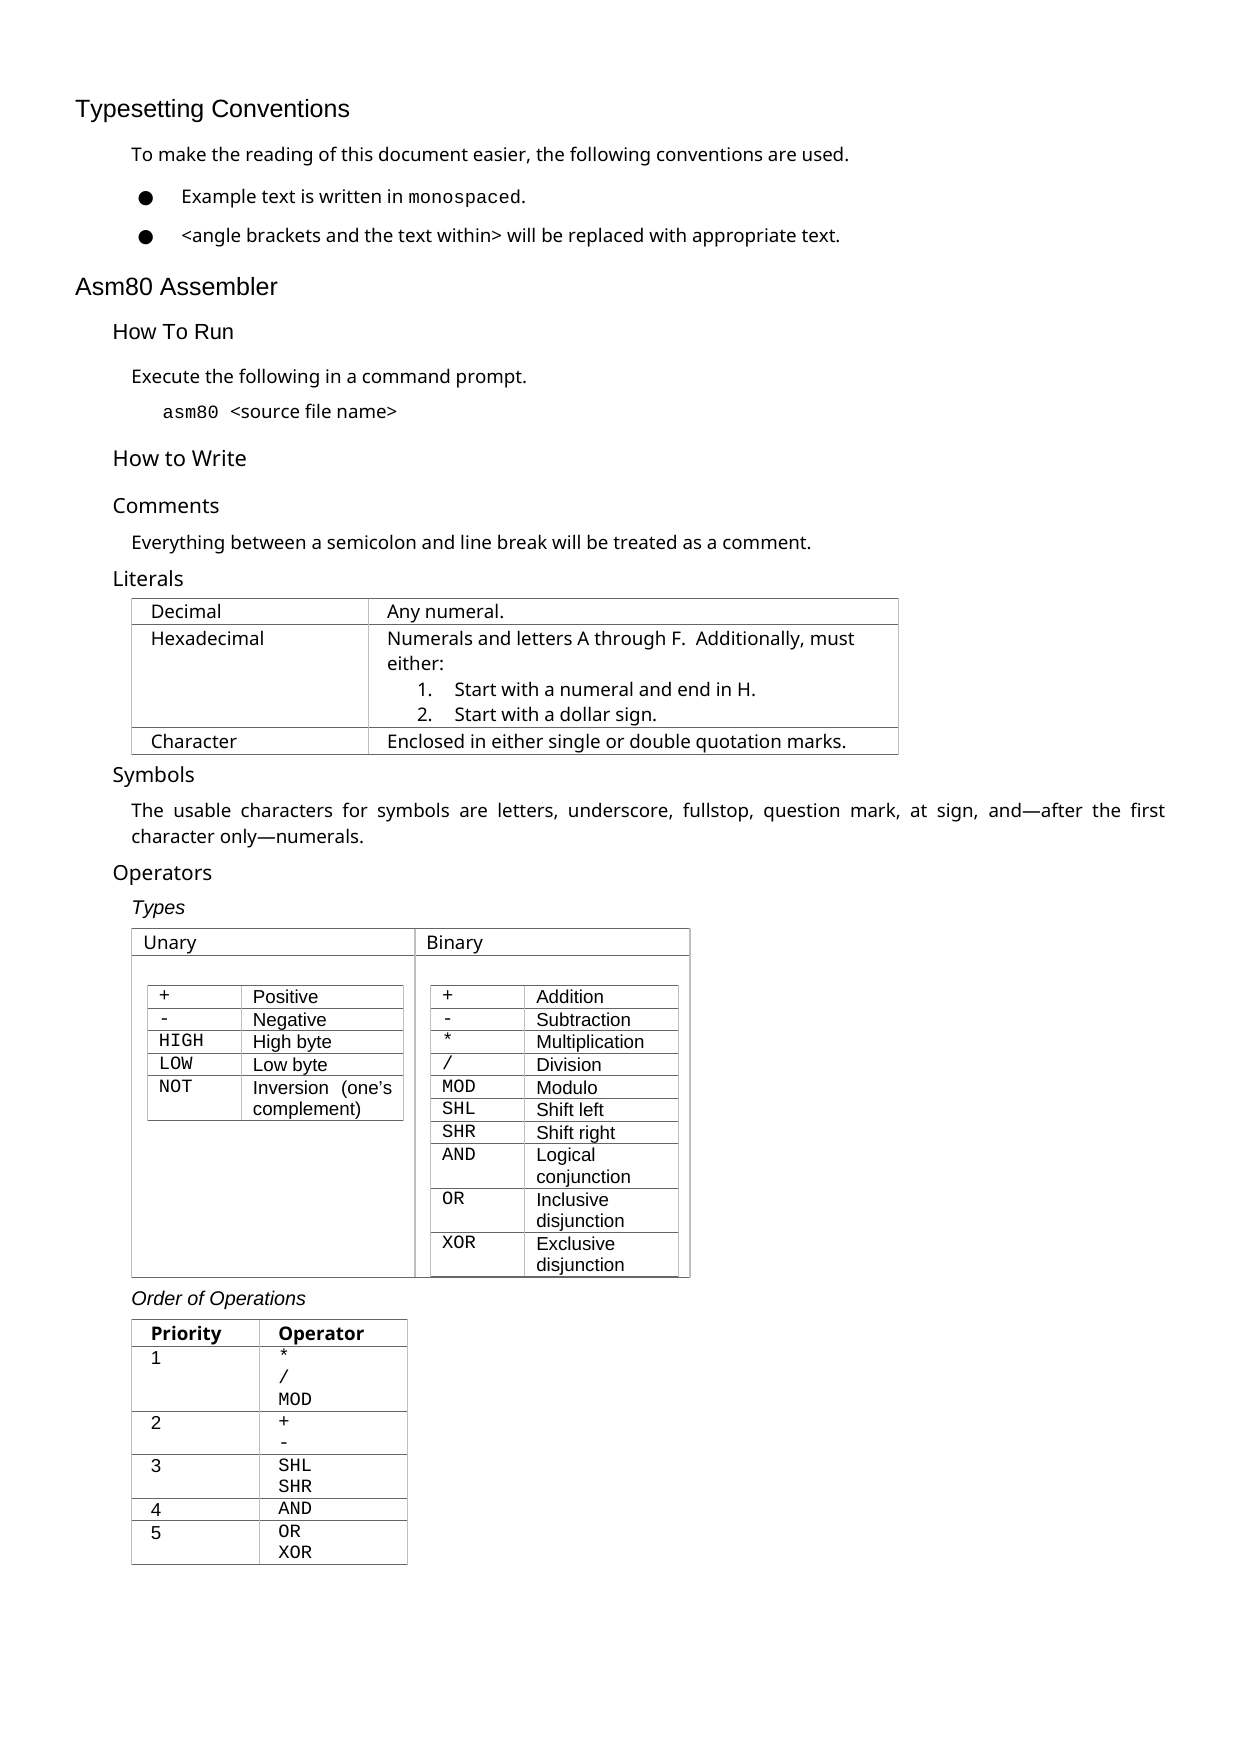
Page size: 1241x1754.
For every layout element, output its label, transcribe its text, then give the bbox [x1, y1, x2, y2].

table_header Priority [132, 1320, 259, 1346]
subtitle Types [131, 896, 1165, 919]
subtitle Comments [112, 491, 1165, 519]
table_cell + - [260, 1412, 407, 1454]
table_cell Character [132, 728, 368, 754]
table_cell [132, 956, 414, 1277]
subtitle Literals [112, 564, 1165, 592]
table_cell Enclosed in either single or double quotation marks. [369, 728, 898, 754]
table_header Unary [132, 929, 414, 955]
table_cell 3 [132, 1455, 259, 1498]
table_cell SHL SHR [260, 1455, 407, 1498]
subtitle Operators [112, 858, 1165, 887]
subtitle How To Run [94, 319, 1165, 344]
table_cell OR XOR [260, 1521, 407, 1564]
table_cell 4 [132, 1499, 259, 1520]
table_cell [416, 956, 689, 1277]
text To make the reading of this document easier, the following conventions are used. [131, 141, 1165, 167]
subtitle Asm80 Assembler [75, 272, 1165, 301]
table_cell AND [260, 1499, 407, 1520]
table_cell 5 [132, 1521, 259, 1564]
table_cell * / MOD [260, 1347, 407, 1411]
table_header Binary [416, 929, 689, 955]
table_cell 1 [132, 1347, 259, 1411]
table_header Operator [260, 1320, 407, 1346]
list <angle brackets and the text within> will be replaced with appropriate text. [137, 214, 1165, 253]
subtitle Typesetting Conventions [75, 94, 1165, 122]
text Everything between a semicolon and line break will be treated as a comment. [131, 529, 1165, 554]
table_cell Hexadecimal [132, 625, 368, 727]
table_header Any numeral. [369, 599, 898, 624]
subtitle Order of Operations [131, 1287, 1165, 1310]
list Example text is written in monospaced. [137, 176, 1165, 214]
text Execute the following in a command prompt. [131, 363, 1165, 389]
subtitle How to Write [94, 443, 1165, 472]
text asm80 <source file name> [75, 398, 1165, 424]
table_cell Numerals and letters A through F. Additionally, must either: Start with a numeral and end in H. Start with a dollar sign. [369, 625, 898, 727]
table_cell 2 [132, 1412, 259, 1454]
text The usable characters for symbols are letters, underscore, fullstop, question mark, at sign, and—after the first character only—numerals. [131, 798, 1165, 849]
subtitle Symbols [112, 760, 1165, 788]
table_header Decimal [132, 599, 368, 624]
